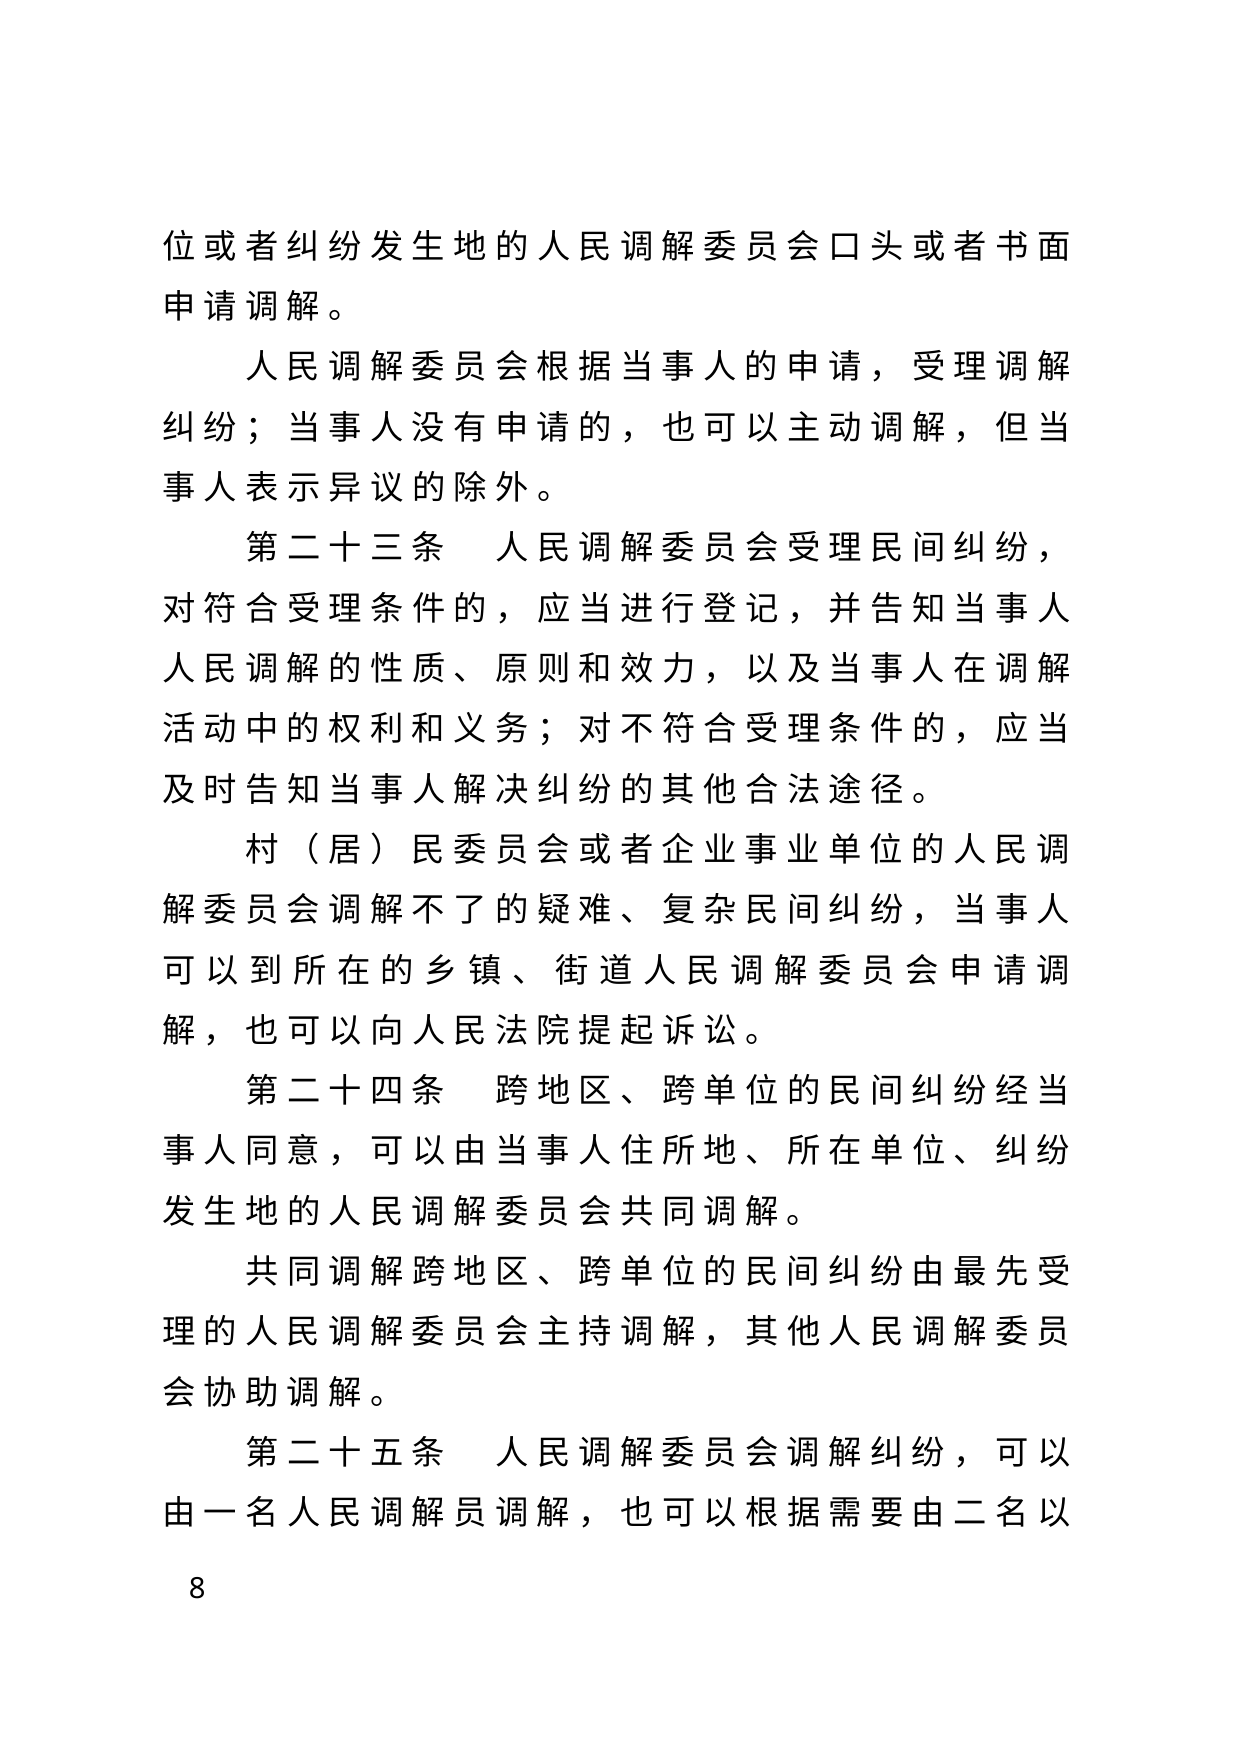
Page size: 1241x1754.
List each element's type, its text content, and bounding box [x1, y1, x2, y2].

text 人民调解委员会根据当事人的申请，受理调解纠纷；当事人没有申请的，也可以主动调解，但当事人表示异议的除外。 [162, 334, 1078, 515]
text 第二十三条 人民调解委员会受理民间纠纷，对符合受理条件的，应当进行登记，并告知当事人人民调解的性质、原则和效力，以及当事人在调解活动中的权利和义务；对不符合受理条件的，应当及时告知当事人解决纠纷的其他合法途径。 [162, 515, 1078, 817]
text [162, 1420, 1078, 1540]
text 共同调解跨地区、跨单位的民间纠纷由最先受理的人民调解委员会主持调解，其他人民调解委员会协助调解。 [162, 1239, 1078, 1420]
text 村（居）民委员会或者企业事业单位的人民调解委员会调解不了的疑难、复杂民间纠纷，当事人可以到所在的乡镇、街道人民调解委员会申请调解，也可以向人民法院提起诉讼。 [162, 817, 1078, 1058]
text 第二十四条 跨地区、跨单位的民间纠纷经当事人同意，可以由当事人住所地、所在单位、纠纷发生地的人民调解委员会共同调解。 [162, 1058, 1078, 1239]
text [162, 213, 1078, 334]
